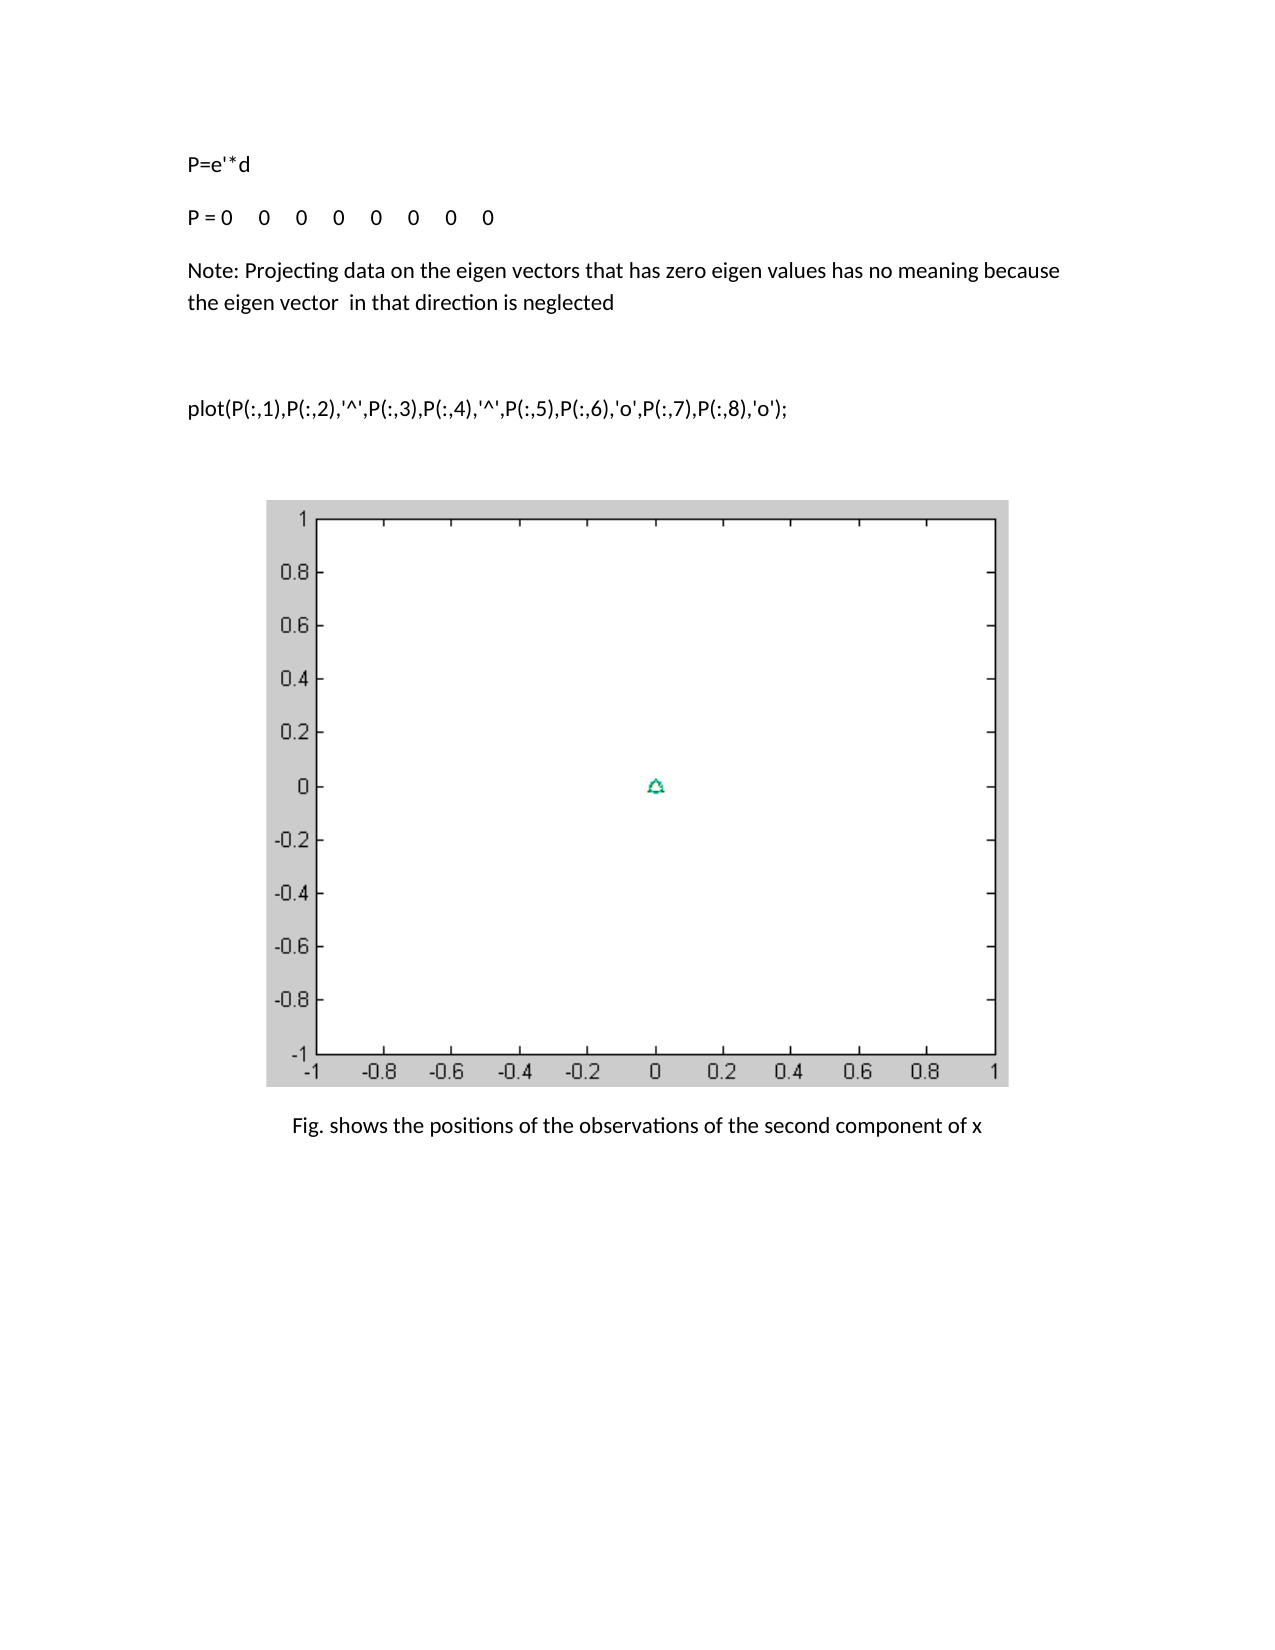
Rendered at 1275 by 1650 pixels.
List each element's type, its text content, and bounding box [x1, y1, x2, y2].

text P = 0 0 0 0 0 0 0 0 [187, 203, 1087, 231]
text P=e'*d [187, 150, 1087, 178]
picture [266, 500, 1009, 1087]
text Note: Projecting data on the eigen vectors that has zero eigen values has no meaning because the eigen vector in that direction is neglected [187, 256, 1087, 316]
text plot(P(:,1),P(:,2),'^',P(:,3),P(:,4),'^',P(:,5),P(:,6),'o',P(:,7),P(:,8),'o'); [187, 394, 1087, 422]
text Fig. shows the positions of the observations of the second component of x [187, 1111, 1087, 1139]
